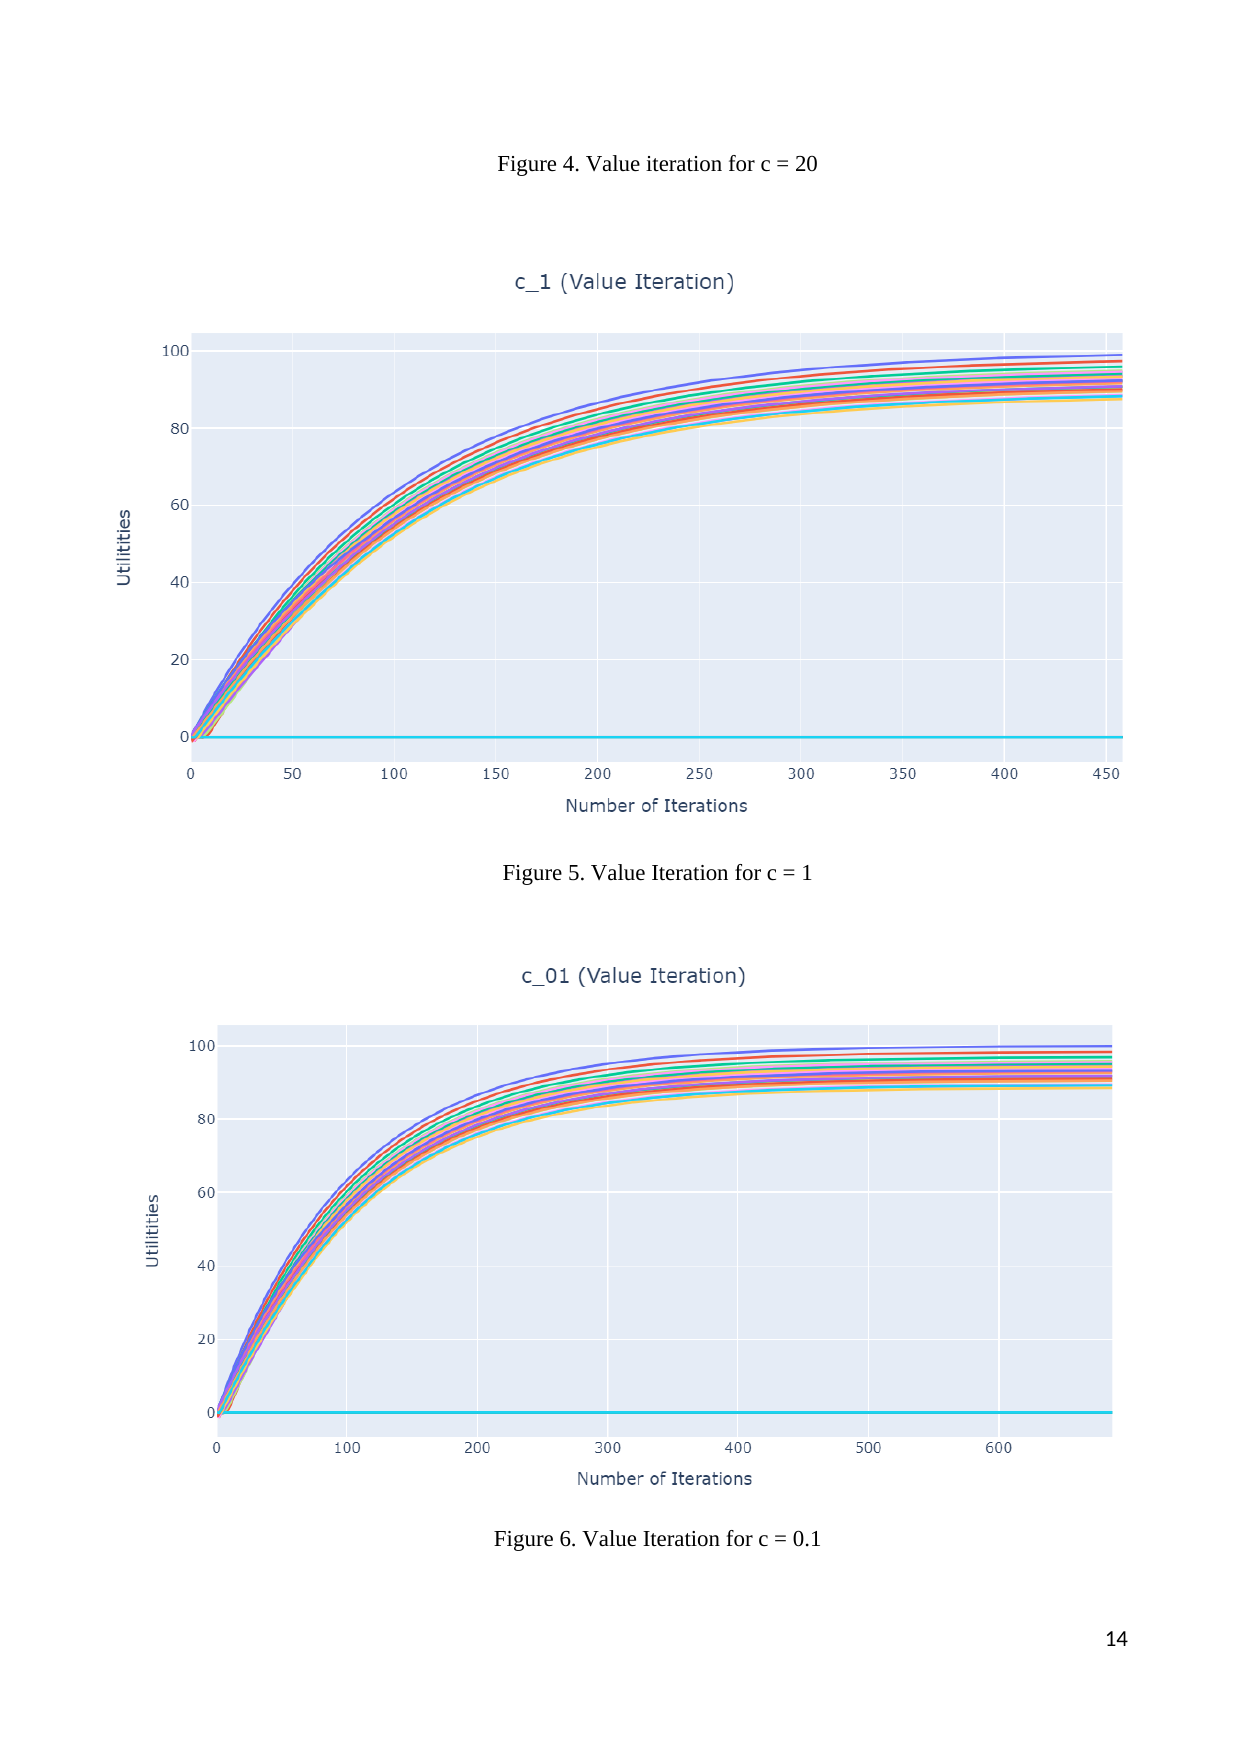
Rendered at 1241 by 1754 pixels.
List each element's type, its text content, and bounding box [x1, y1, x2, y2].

picture [112, 263, 1124, 826]
list Figure 4. Value iteration for c = 20 [187, 150, 1128, 176]
picture [112, 941, 1124, 1491]
